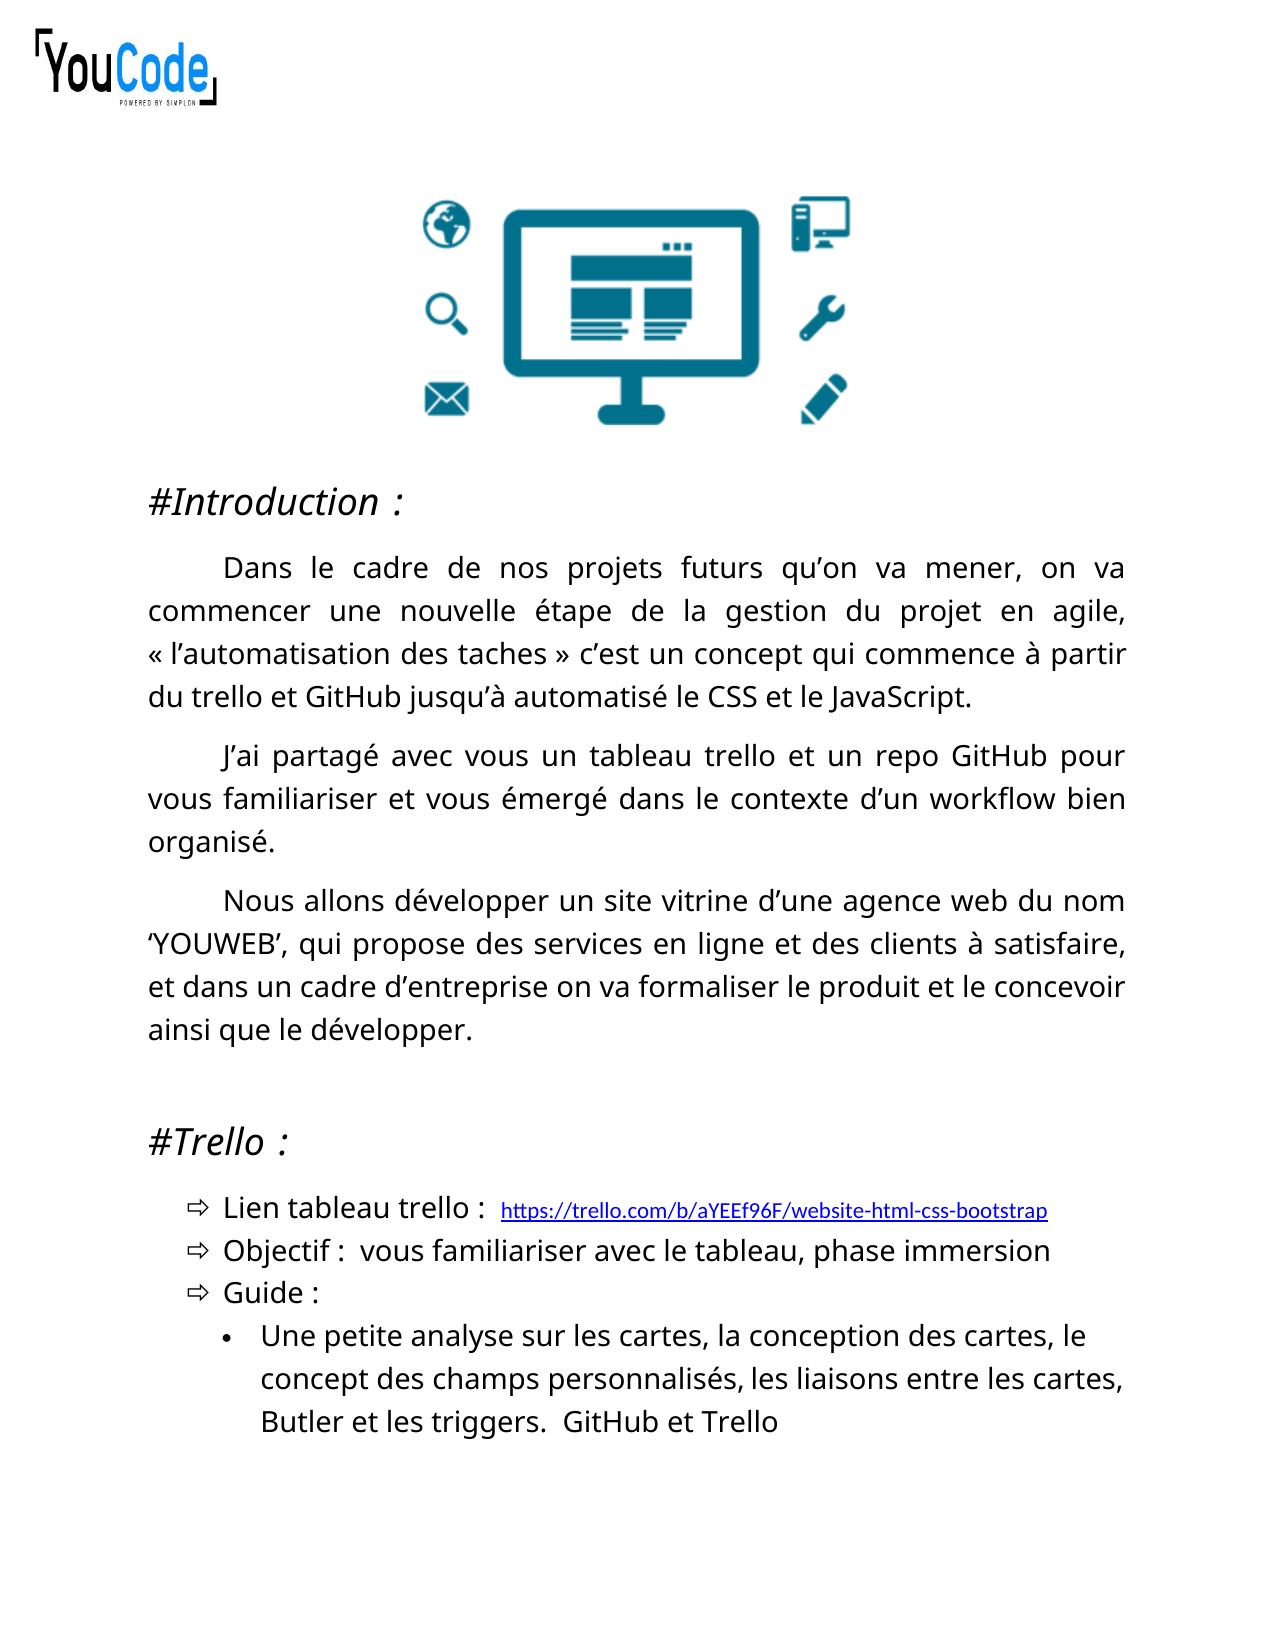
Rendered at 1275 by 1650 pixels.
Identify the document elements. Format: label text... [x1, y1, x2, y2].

text Dans le cadre de nos projets futurs qu’on va mener, on va commencer une nouvelle étape de la gestion du projet en agile, « l’automatisation des taches » c’est un concept qui commence à partir du trello et GitHub jusqu’à automatisé le CSS et le JavaScript. [148, 547, 1127, 716]
list Lien tableau trello : https://trello.com/b/aYEEf96F/website-html-css-bootstrap [185, 1187, 1127, 1227]
list Guide : [185, 1273, 1127, 1312]
text #Trello : [148, 1115, 1127, 1166]
list Une petite analyse sur les cartes, la conception des cartes, le concept des champs personnalisés, les liaisons entre les cartes, Butler et les triggers. GitHub et Trello [223, 1316, 1127, 1441]
picture [401, 180, 870, 446]
text #Introduction : [148, 476, 1127, 527]
picture [29, 25, 223, 110]
list Objectif : vous familiariser avec le tableau, phase immersion [185, 1230, 1127, 1269]
text Nous allons développer un site vitrine d’une agence web du nom ‘YOUWEB’, qui propose des services en ligne et des clients à satisfaire, et dans un cadre d’entreprise on va formaliser le produit et le concevoir ainsi que le développer. [148, 881, 1127, 1049]
text J’ai partagé avec vous un tableau trello et un repo GitHub pour vous familiariser et vous émergé dans le contexte d’un workflow bien organisé. [148, 735, 1127, 861]
